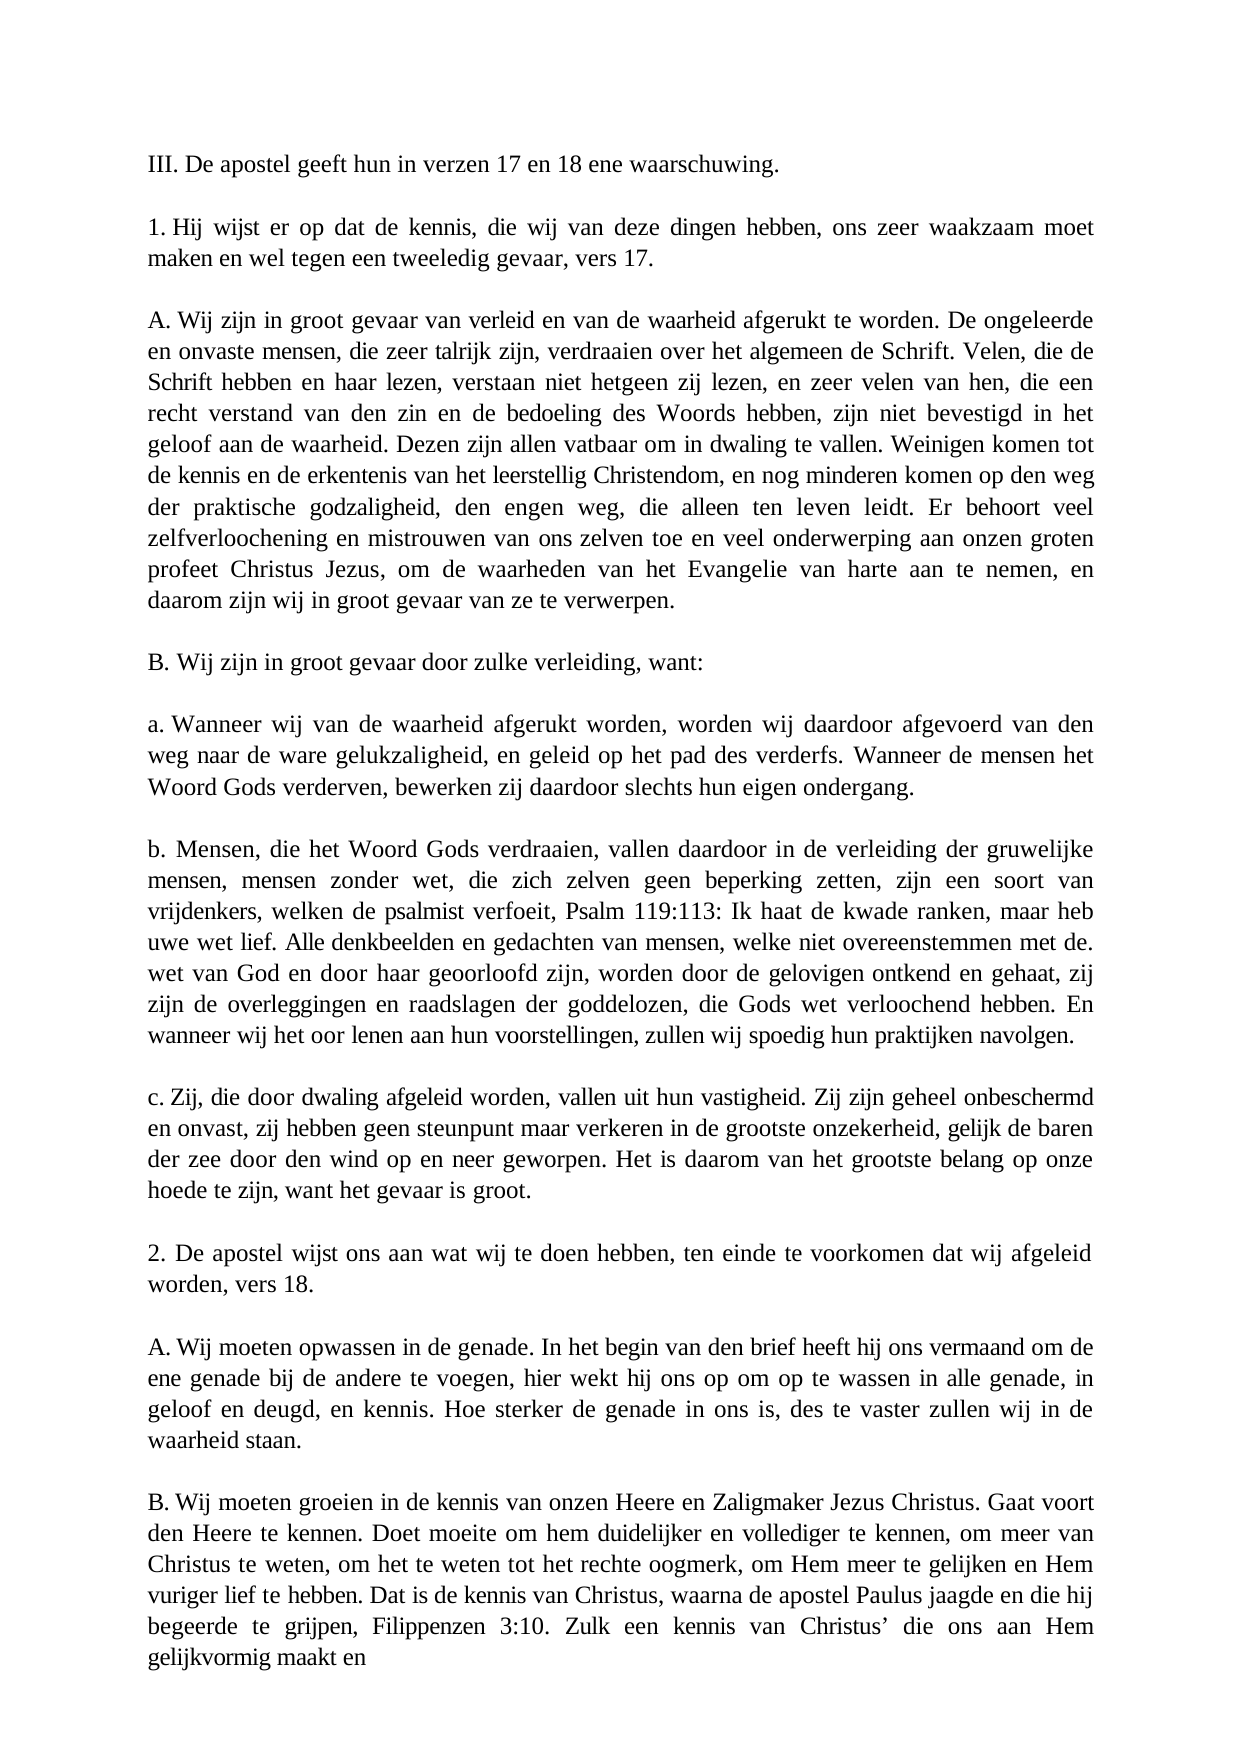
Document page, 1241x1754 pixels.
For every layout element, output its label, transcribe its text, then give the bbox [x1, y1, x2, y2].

list Wij moeten groeien in de kennis van onzen Heere en Zaligmaker Jezus Christus. Gaat voort den Heere te kennen. Doet moeite om hem duidelijker en vollediger te kennen, om meer van Christus te weten, om het te weten tot het rechte oogmerk, om Hem meer te gelijken en Hem vuriger lief te hebben. Dat is de kennis van Christus, waarna de apostel Paulus jaagde en die hij begeerde te grijpen, Filippenzen 3:10. Zulk een kennis van Christus’ die ons aan Hem gelijkvormig maakt en [147, 1487, 1094, 1671]
list Wij zijn in groot gevaar door zulke verleiding, want: [147, 647, 1105, 676]
list De apostel geeft hun in verzen 17 en 18 ene waarschuwing. [147, 149, 1105, 178]
list Wij zijn in groot gevaar van verleid en van de waarheid afgerukt te worden. De ongeleerde en onvaste mensen, die zeer talrijk zijn, verdraaien over het algemeen de Schrift. Velen, die de Schrift hebben en haar lezen, verstaan niet hetgeen zij lezen, en zeer velen van hen, die een recht verstand van den zin en de bedoeling des Woords hebben, zijn niet bevestigd in het geloof aan de waarheid. Dezen zijn allen vatbaar om in dwaling te vallen. Weinigen komen tot de kennis en de erkentenis van het leerstellig Christendom, en nog minderen komen op den weg der praktische godzaligheid, den engen weg, die alleen ten leven leidt. Er behoort veel zelfverloochening en mistrouwen van ons zelven toe en veel onderwerping aan onzen groten profeet Christus Jezus, om de waarheden van het Evangelie van harte aan te nemen, en daarom zijn wij in groot gevaar van ze te verwerpen. [147, 305, 1094, 613]
list Wij moeten opwassen in de genade. In het begin van den brief heeft hij ons vermaand om de ene genade bij de andere te voegen, hier wekt hij ons op om op te wassen in alle genade, in geloof en deugd, en kennis. Hoe sterker de genade in ons is, des te vaster zullen wij in de waarheid staan. [147, 1332, 1094, 1453]
list De apostel wijst ons aan wat wij te doen hebben, ten einde te voorkomen dat wij afgeleid worden, vers 18. [147, 1238, 1093, 1298]
list Hij wijst er op dat de kennis, die wij van deze dingen hebben, ons zeer waakzaam moet maken en wel tegen een tweeledig gevaar, vers 17. [147, 212, 1094, 272]
list Zij, die door dwaling afgeleid worden, vallen uit hun vastigheid. Zij zijn geheel onbeschermd en onvast, zij hebben geen steunpunt maar verkeren in de grootste onzekerheid, gelijk de baren der zee door den wind op en neer geworpen. Het is daarom van het grootste belang op onze hoede te zijn, want het gevaar is groot. [147, 1082, 1094, 1204]
list Wanneer wij van de waarheid afgerukt worden, worden wij daardoor afgevoerd van den weg naar de ware gelukzaligheid, en geleid op het pad des verderfs. Wanneer de mensen het Woord Gods verderven, bewerken zij daardoor slechts hun eigen ondergang. [147, 709, 1094, 800]
list Mensen, die het Woord Gods verdraaien, vallen daardoor in de verleiding der gruwelijke mensen, mensen zonder wet, die zich zelven geen beperking zetten, zijn een soort van vrijdenkers, welken de psalmist verfoeit, Psalm 119:113: Ik haat de kwade ranken, maar heb uwe wet lief. Alle denkbeelden en gedachten van mensen, welke niet overeenstemmen met de. wet van God en door haar geoorloofd zijn, worden door de gelovigen ontkend en gehaat, zij zijn de overleggingen en raadslagen der goddelozen, die Gods wet verloochend hebben. En wanneer wij het oor lenen aan hun voorstellingen, zullen wij spoedig hun praktijken navolgen. [147, 834, 1094, 1049]
